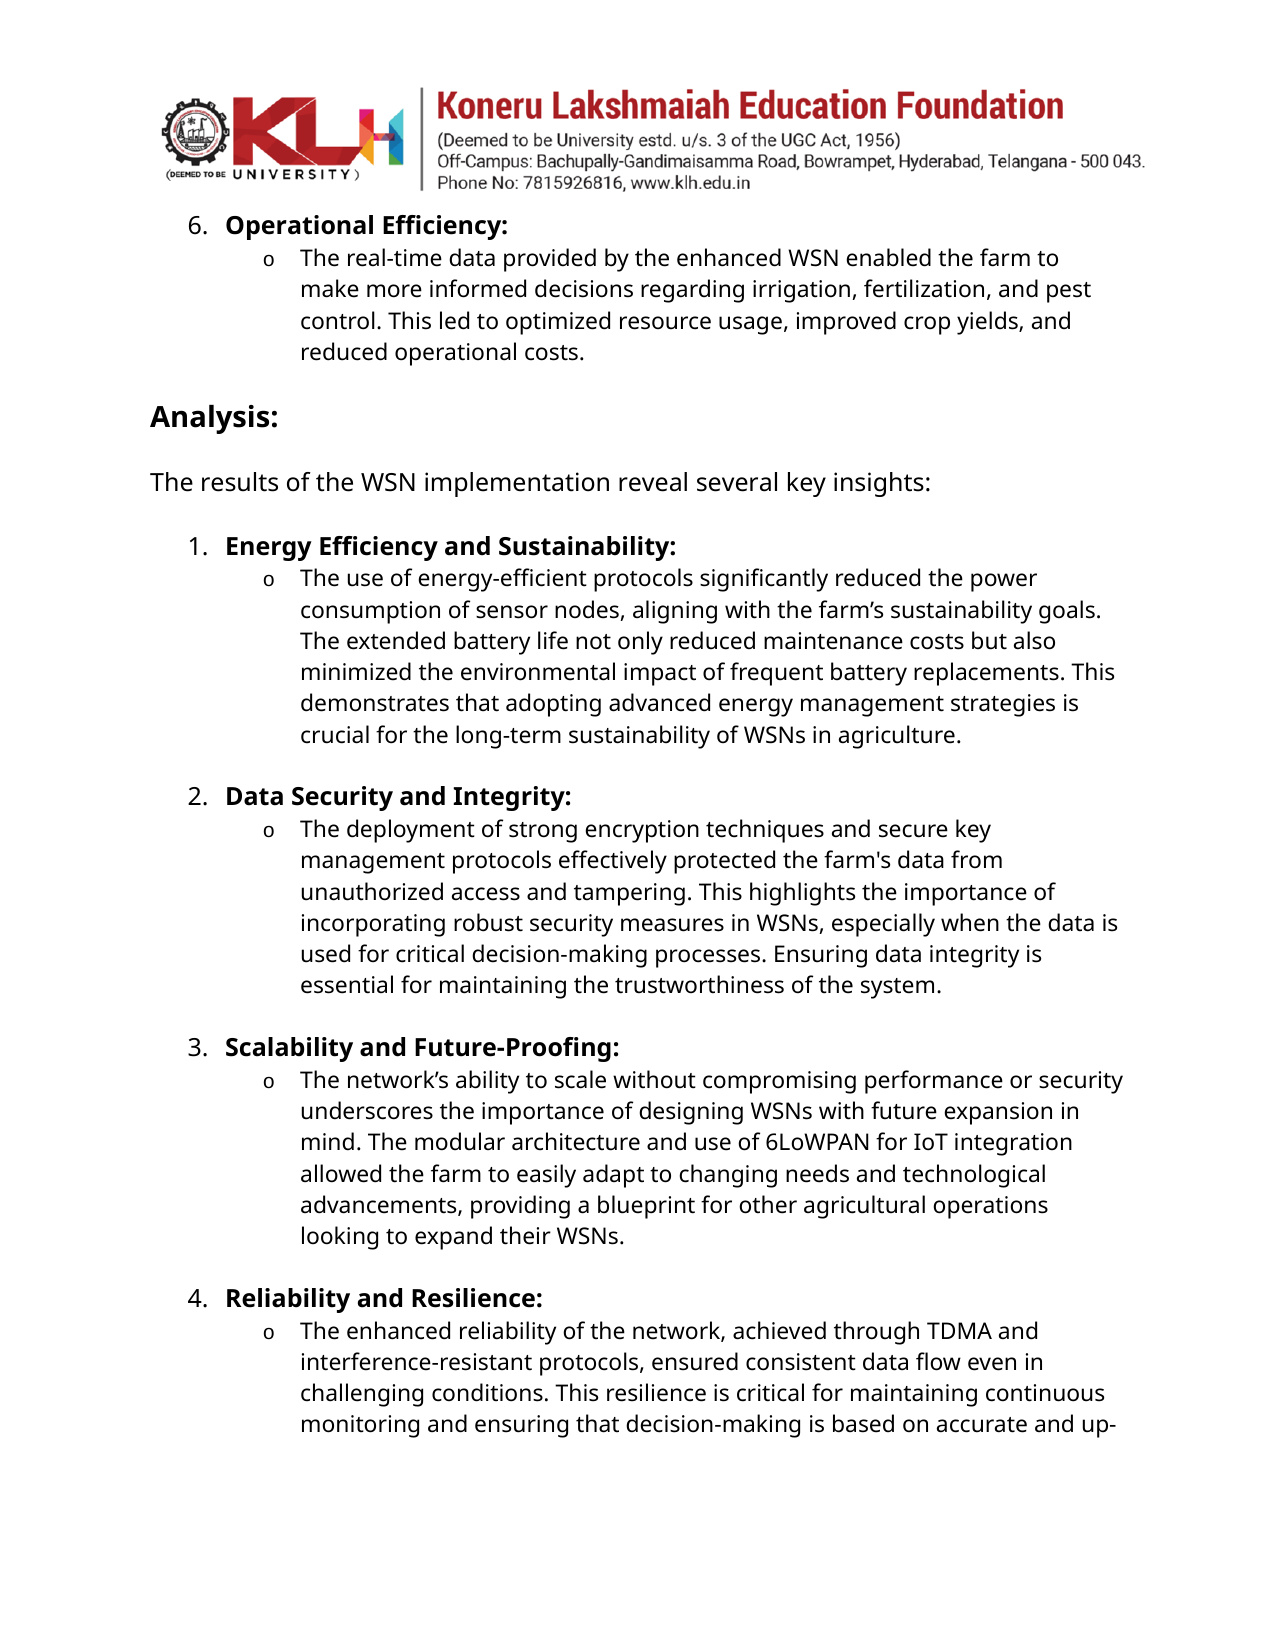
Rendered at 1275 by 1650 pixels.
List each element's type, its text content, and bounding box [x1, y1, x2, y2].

list Data Security and Integrity: [187, 1023, 1125, 1057]
list Operational Efficiency: [187, 393, 1125, 427]
list Scalability and Future-Proofing: [187, 1303, 1125, 1337]
list The deployment of strong encryption techniques and secure key management protocols effectively protected the farm's data from unauthorized access and tampering. This highlights the importance of incorporating robust security measures in WSNs, especially when the data is used for critical decision-making processes. Ensuring data integrity is essential for maintaining the trustworthiness of the system. [262, 1086, 1125, 1273]
picture [150, 75, 1169, 208]
list The implementation of tamper-resistant enclosures and environmental monitoring systems provided effective protection for sensor nodes against environmental damage and unauthorized tampering. The physical integrity of the network components was maintained, ensuring continuous operation. [262, 208, 1125, 364]
subtitle Analysis: [150, 611, 1125, 651]
list Energy Efficiency and Sustainability: [187, 743, 1125, 777]
list The real-time data provided by the enhanced WSN enabled the farm to make more informed decisions regarding irrigation, fertilization, and pest control. This led to optimized resource usage, improved crop yields, and reduced operational costs. [262, 457, 1125, 582]
list The use of energy-efficient protocols significantly reduced the power consumption of sensor nodes, aligning with the farm’s sustainability goals. The extended battery life not only reduced maintenance costs but also minimized the environmental impact of frequent battery replacements. This demonstrates that adopting advanced energy management strategies is crucial for the long-term sustainability of WSNs in agriculture. [262, 806, 1125, 994]
text The results of the WSN implementation reveal several key insights: [150, 680, 1125, 714]
